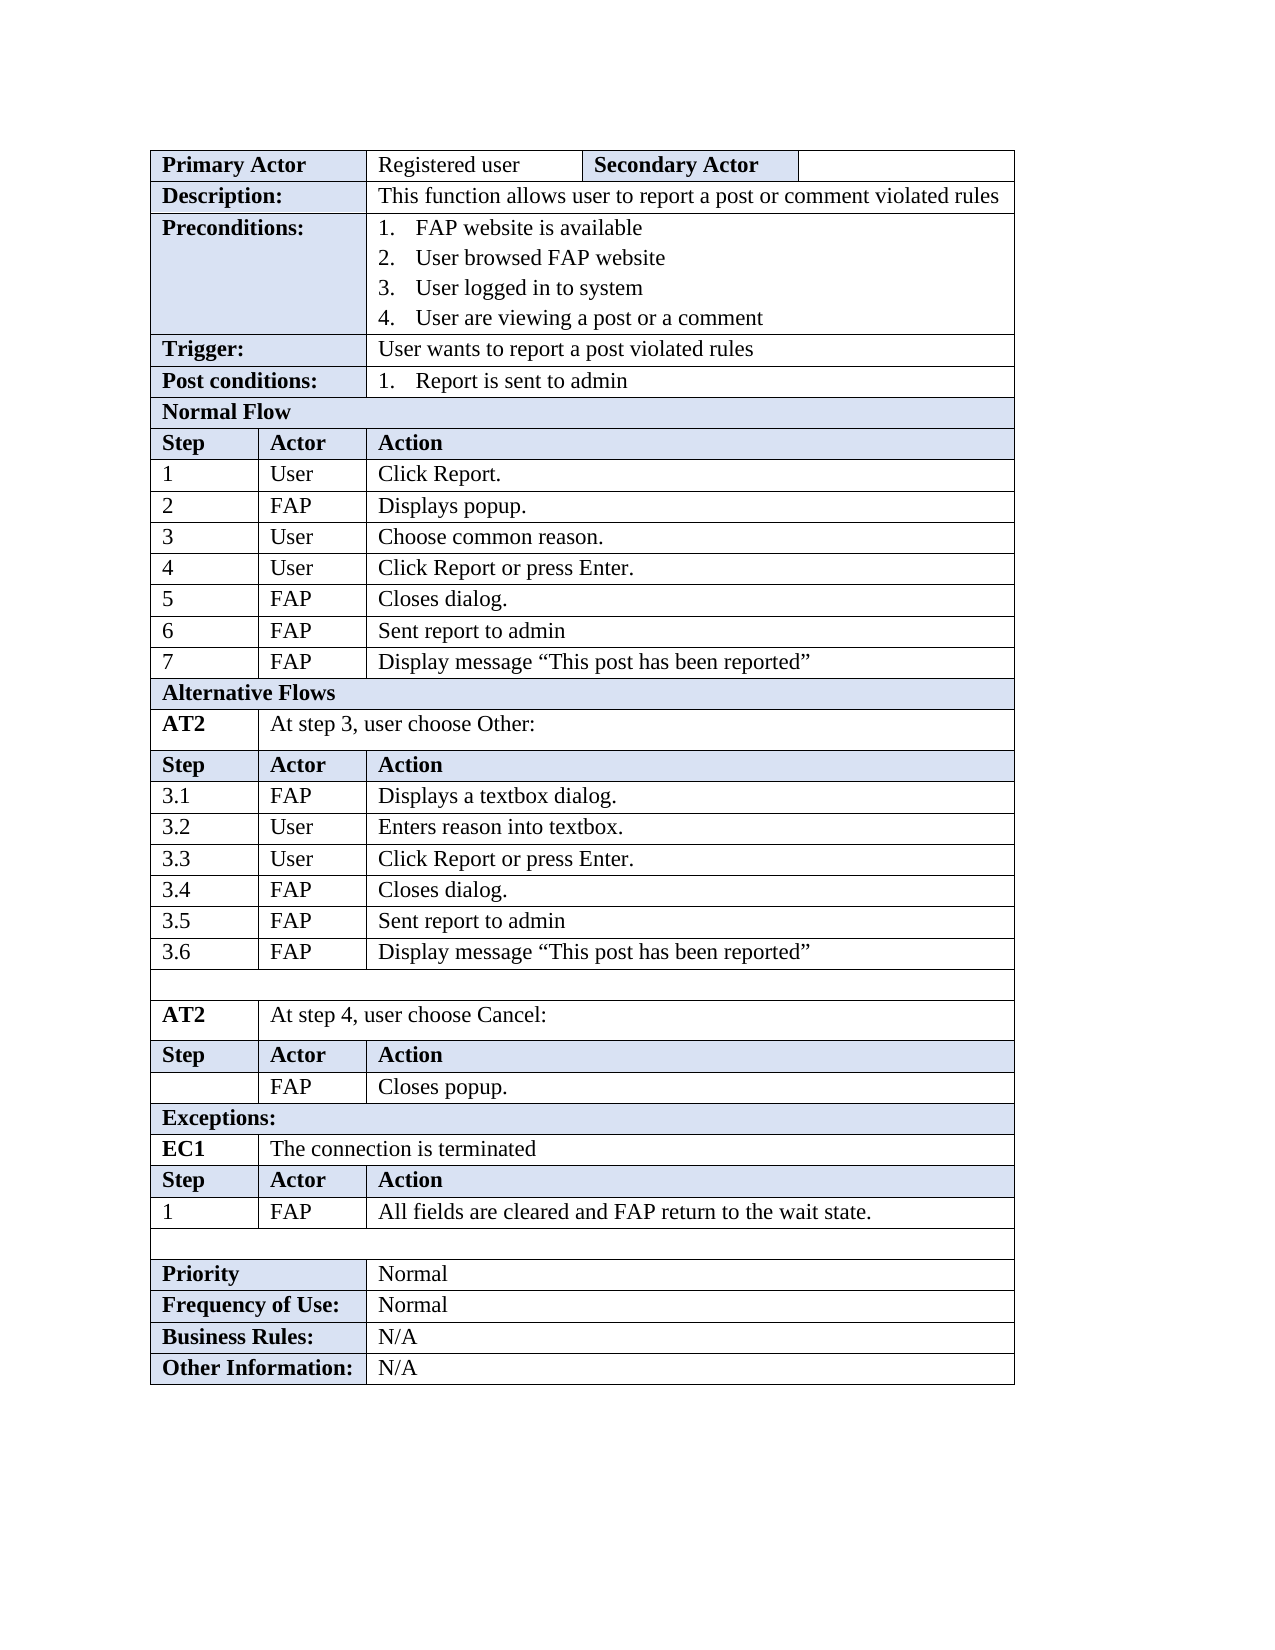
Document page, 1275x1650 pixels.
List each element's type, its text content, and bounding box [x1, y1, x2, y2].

table_cell [151, 617, 258, 647]
table_cell Step [151, 1041, 258, 1072]
table_cell Step [151, 429, 258, 459]
table_cell FAP [259, 876, 366, 906]
table_cell AT2 [151, 1001, 258, 1040]
table_cell [151, 1229, 1014, 1259]
table_cell Other Information: [151, 1354, 366, 1384]
table_cell [151, 648, 258, 678]
table_cell [151, 1073, 258, 1103]
table_cell Display message “This post has been reported” [367, 939, 1014, 969]
table_cell Normal [367, 1291, 1014, 1322]
table_cell FAP [259, 939, 366, 969]
table_cell AT2 [151, 710, 258, 750]
table_cell [151, 460, 258, 491]
table_cell Primary Actor [151, 151, 366, 181]
table_cell [151, 492, 258, 522]
table_cell Sent report to admin [367, 907, 1014, 937]
table_cell Displays popup. [367, 492, 1014, 522]
table_cell EC1 [151, 1135, 258, 1165]
table_cell Normal Flow [151, 398, 1014, 428]
table_cell Trigger: [151, 335, 366, 366]
table_cell Step [151, 1166, 258, 1197]
table_cell N/A [367, 1354, 1014, 1384]
table_cell Exceptions: [151, 1104, 1014, 1134]
table_cell Actor [259, 1041, 366, 1072]
table_cell 3.5 [151, 907, 258, 937]
table_cell Report is sent to admin [367, 367, 1014, 397]
table_cell Action [367, 1166, 1014, 1197]
table_cell Action [367, 429, 1014, 459]
table_cell FAP [259, 492, 366, 522]
table_cell Normal [367, 1260, 1014, 1290]
table_cell [151, 585, 258, 616]
table_cell 1 [151, 1198, 258, 1228]
table_cell Sent report to admin [367, 617, 1014, 647]
table_cell User [259, 460, 366, 491]
table_cell [151, 554, 258, 584]
table_cell FAP [259, 648, 366, 678]
table_cell The connection is terminated [259, 1135, 1014, 1165]
table_cell 3.3 [151, 845, 258, 875]
table_cell [151, 523, 258, 553]
table_cell 3.4 [151, 876, 258, 906]
table_cell At step 3, user choose Other: [259, 710, 1014, 750]
table_cell FAP [259, 782, 366, 812]
table_cell 3.1 [151, 782, 258, 812]
table_cell FAP [259, 1073, 366, 1103]
table_cell Displays a textbox dialog. [367, 782, 1014, 812]
table_cell Priority [151, 1260, 366, 1290]
table_cell FAP [259, 907, 366, 937]
table_cell Actor [259, 1166, 366, 1197]
table_cell All fields are cleared and FAP return to the wait state. [367, 1198, 1014, 1228]
table_cell Description: [151, 182, 366, 212]
table_cell Frequency of Use: [151, 1291, 366, 1322]
table_cell User [259, 523, 366, 553]
table_cell Closes dialog. [367, 876, 1014, 906]
table_cell User [259, 814, 366, 844]
table_cell Closes popup. [367, 1073, 1014, 1103]
table_cell FAP [259, 585, 366, 616]
table_cell Closes dialog. [367, 585, 1014, 616]
table_cell User [259, 554, 366, 584]
table_cell Actor [259, 751, 366, 781]
table_cell Step [151, 751, 258, 781]
table_cell Post conditions: [151, 367, 366, 397]
table_cell This function allows user to report a post or comment violated rules [367, 182, 1014, 212]
table_cell Action [367, 751, 1014, 781]
table_cell At step 4, user choose Cancel: [259, 1001, 1014, 1040]
table_cell User wants to report a post violated rules [367, 335, 1014, 366]
table_cell Actor [259, 429, 366, 459]
table_cell FAP [259, 1198, 366, 1228]
table_cell 3.6 [151, 939, 258, 969]
table_cell Action [367, 1041, 1014, 1072]
table_cell [151, 970, 1014, 1000]
table_cell 3.2 [151, 814, 258, 844]
table_cell Click Report. [367, 460, 1014, 491]
table_cell Registered user [367, 151, 582, 181]
table_cell Secondary Actor [583, 151, 798, 181]
table_cell FAP [259, 617, 366, 647]
table_cell N/A [367, 1323, 1014, 1353]
table_cell Click Report or press Enter. [367, 845, 1014, 875]
table_cell Alternative Flows [151, 679, 1014, 709]
table_cell Display message “This post has been reported” [367, 648, 1014, 678]
table_cell Click Report or press Enter. [367, 554, 1014, 584]
table_cell User [259, 845, 366, 875]
table_cell FAP website is available User browsed FAP website User logged in to system User are viewing a post or a comment [367, 214, 1014, 334]
table_cell Choose common reason. [367, 523, 1014, 553]
table_cell [799, 151, 1014, 181]
table_cell Preconditions: [151, 214, 366, 334]
table_cell Business Rules: [151, 1323, 366, 1353]
table_cell Enters reason into textbox. [367, 814, 1014, 844]
